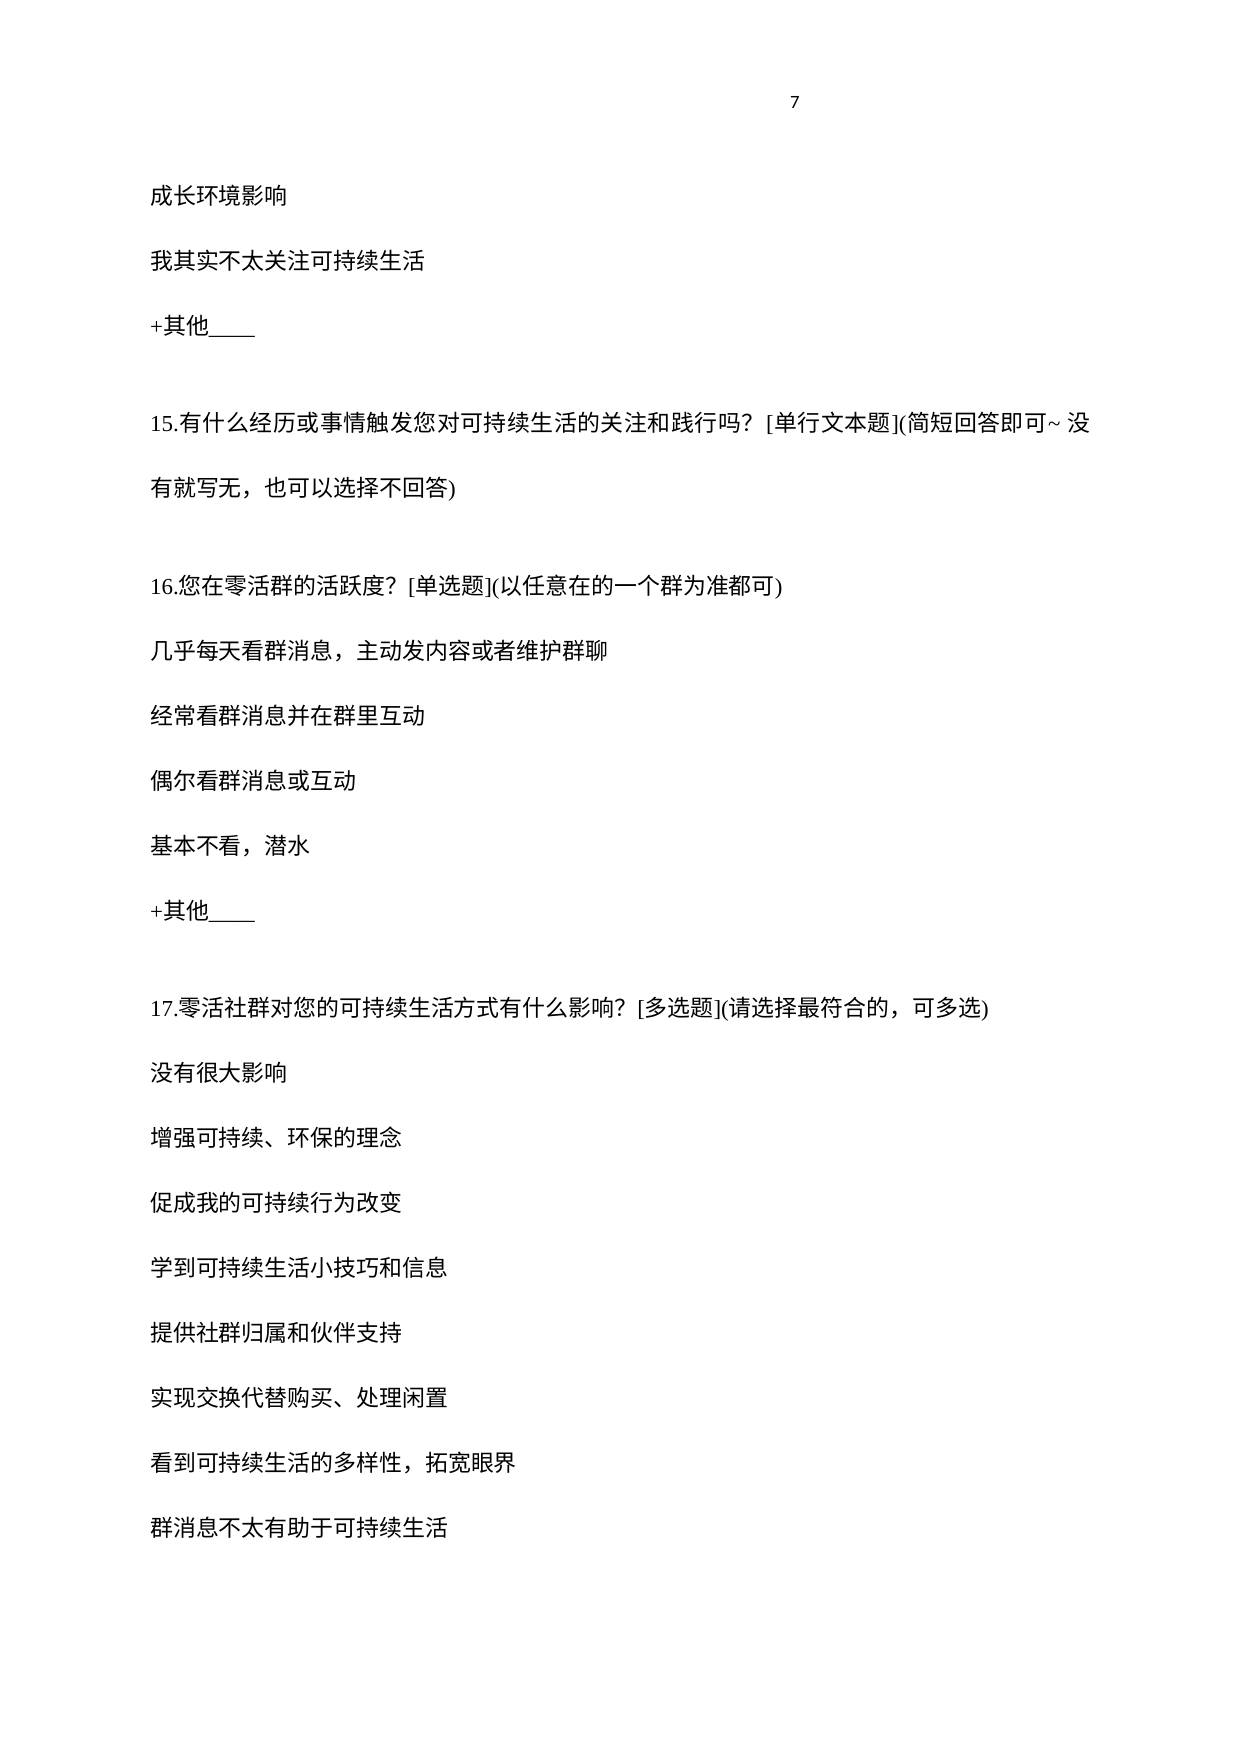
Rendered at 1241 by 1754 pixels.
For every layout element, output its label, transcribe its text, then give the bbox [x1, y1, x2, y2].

text 没有很大影响 [150, 1039, 1090, 1104]
text 15.有什么经历或事情触发您对可持续生活的关注和践行吗？[单行文本题](简短回答即可~ 没有就写无，也可以选择不回答) [150, 389, 1090, 519]
text +其他____ [150, 292, 1090, 357]
text 几乎每天看群消息，主动发内容或者维护群聊 [150, 617, 1090, 682]
text 促成我的可持续行为改变 [150, 1169, 1090, 1234]
text 增强可持续、环保的理念 [150, 1104, 1090, 1169]
text 16.您在零活群的活跃度？[单选题](以任意在的一个群为准都可) [150, 552, 1090, 617]
text 实现交换代替购买、处理闲置 [150, 1364, 1090, 1429]
text +其他____ [150, 877, 1090, 942]
text 学到可持续生活小技巧和信息 [150, 1234, 1090, 1299]
text 经常看群消息并在群里互动 [150, 682, 1090, 747]
text 17.零活社群对您的可持续生活方式有什么影响？[多选题](请选择最符合的，可多选) [150, 974, 1090, 1039]
text 群消息不太有助于可持续生活 [150, 1494, 1090, 1559]
text 偶尔看群消息或互动 [150, 747, 1090, 812]
text 看到可持续生活的多样性，拓宽眼界 [150, 1429, 1090, 1494]
text 基本不看，潜水 [150, 812, 1090, 877]
text 成长环境影响 [150, 162, 1090, 227]
text 提供社群归属和伙伴支持 [150, 1299, 1090, 1364]
text 我其实不太关注可持续生活 [150, 227, 1090, 292]
